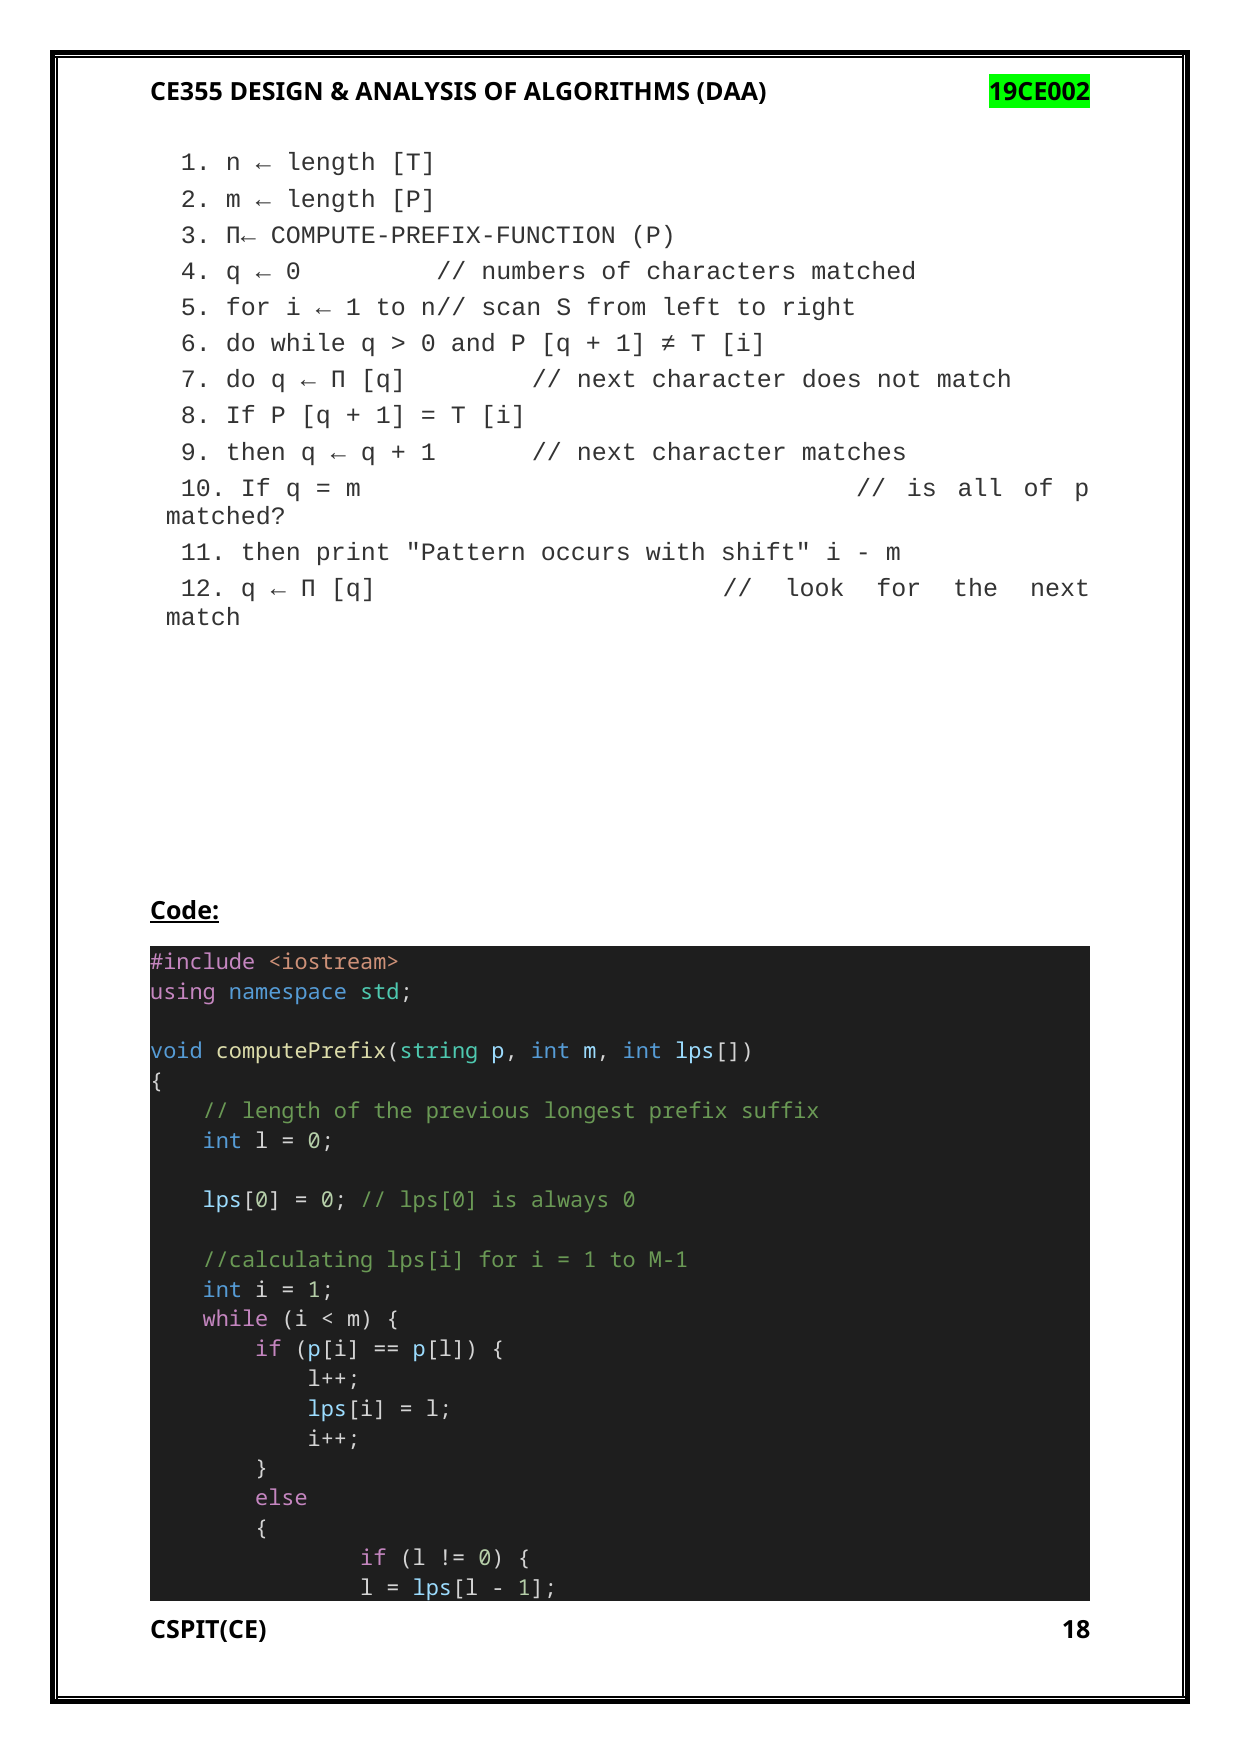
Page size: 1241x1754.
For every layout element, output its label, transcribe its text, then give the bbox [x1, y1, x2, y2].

text l = lps[l - 1]; [150, 1572, 1090, 1601]
text // length of the previous longest prefix suffix [150, 1095, 1090, 1125]
text Code: [150, 892, 1090, 927]
text l++; [150, 1363, 1090, 1393]
text //calculating lps[i] for i = 1 to M-1 [150, 1244, 1090, 1274]
text 3. Π← COMPUTE-PREFIX-FUNCTION (P) [166, 222, 1090, 251]
text i++; [150, 1423, 1090, 1452]
text } [150, 1452, 1090, 1482]
text lps[i] = l; [150, 1393, 1090, 1423]
text 9. then q ← q + 1 // next character matches [166, 439, 1090, 467]
text 2. m ← length [P] [166, 186, 1090, 214]
text int l = 0; [150, 1125, 1090, 1154]
text { [150, 1512, 1090, 1542]
text void computePrefix(string p, int m, int lps[]) [150, 1035, 1090, 1065]
text { [150, 1065, 1090, 1095]
text if (l != 0) { [150, 1542, 1090, 1572]
text int i = 1; [150, 1274, 1090, 1303]
text 7. do q ← Π [q] // next character does not match [166, 367, 1090, 395]
text #include <iostream> [150, 946, 1090, 976]
text 1. n ← length [T] [166, 150, 1090, 178]
text else [150, 1482, 1090, 1512]
text 6. do while q > 0 and P [q + 1] ≠ T [i] [166, 331, 1090, 359]
text using namespace std; [150, 976, 1090, 1006]
text 5. for i ← 1 to n // scan S from left to right [166, 294, 1090, 323]
text while (i < m) { [150, 1303, 1090, 1333]
text 11. then print "Pattern occurs with shift" i - m [166, 540, 1090, 568]
text 4. q ← 0 // numbers of characters matched [166, 258, 1090, 287]
text if (p[i] == p[l]) { [150, 1333, 1090, 1363]
text lps[0] = 0; // lps[0] is always 0 [150, 1184, 1090, 1214]
text 12. q ← Π [q] // look for the next match [166, 576, 1090, 633]
text 8. If P [q + 1] = T [i] [166, 403, 1090, 431]
text 10. If q = m // is all of p matched? [166, 475, 1090, 532]
